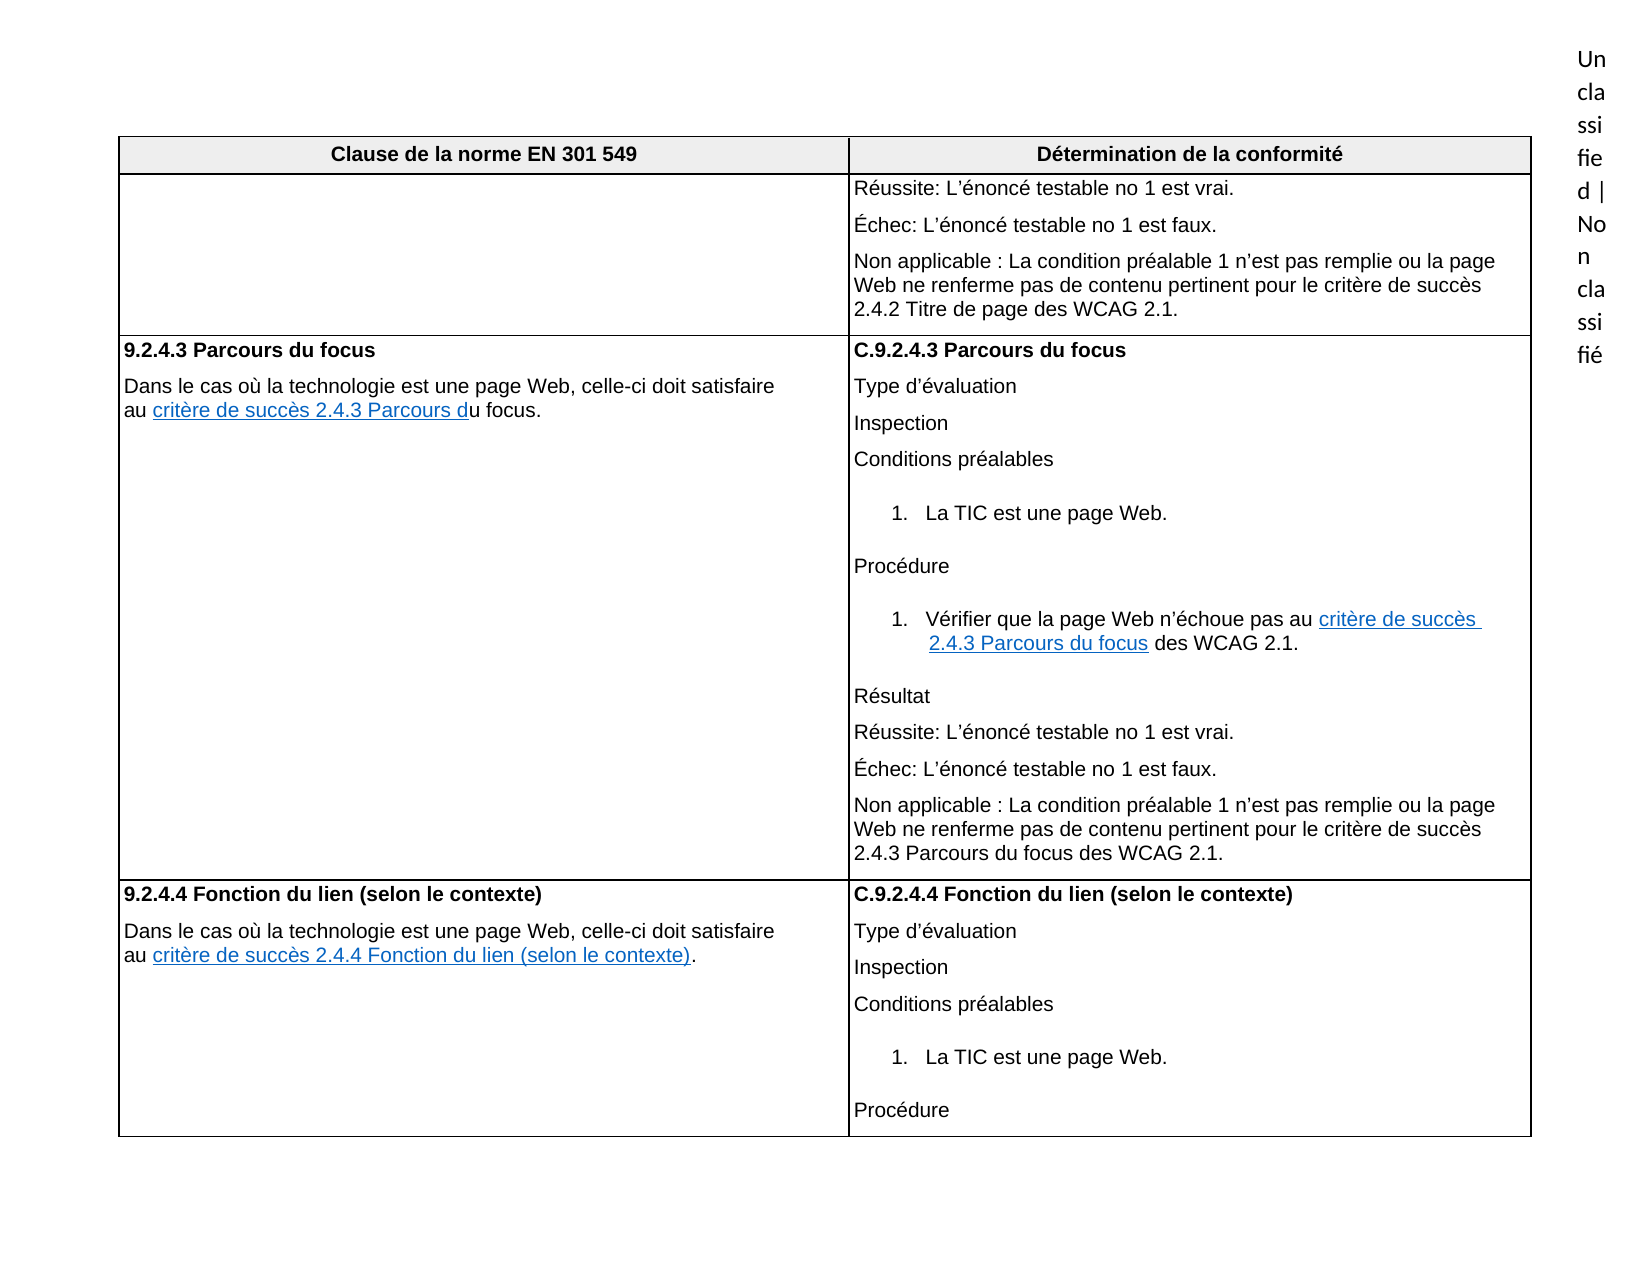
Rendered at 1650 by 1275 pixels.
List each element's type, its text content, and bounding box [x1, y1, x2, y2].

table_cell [120, 175, 848, 335]
table_cell C.9.2.4.3 Parcours du focus Type d’évaluation Inspection Conditions préalables La TIC est une page Web. Procédure Vérifier que la page Web n’échoue pas au critère de succès 2.4.3 Parcours du focus des WCAG 2.1. Résultat Réussite: L’énoncé testable no 1 est vrai. Échec: L’énoncé testable no 1 est faux. Non applicable : La condition préalable 1 n’est pas remplie ou la page Web ne renferme pas de contenu pertinent pour le critère de succès 2.4.3 Parcours du focus des WCAG 2.1. [850, 336, 1530, 879]
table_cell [120, 881, 848, 1136]
table_header Clause de la norme EN 301 549 [120, 137, 849, 173]
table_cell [850, 175, 1530, 335]
table_cell 9.2.4.3 Parcours du focus Dans le cas où la technologie est une page Web, celle-ci doit satisfaire au critère de succès 2.4.3 Parcours du focus. [120, 336, 848, 879]
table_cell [850, 881, 1530, 1136]
table_header Détermination de la conformité [850, 137, 1530, 173]
